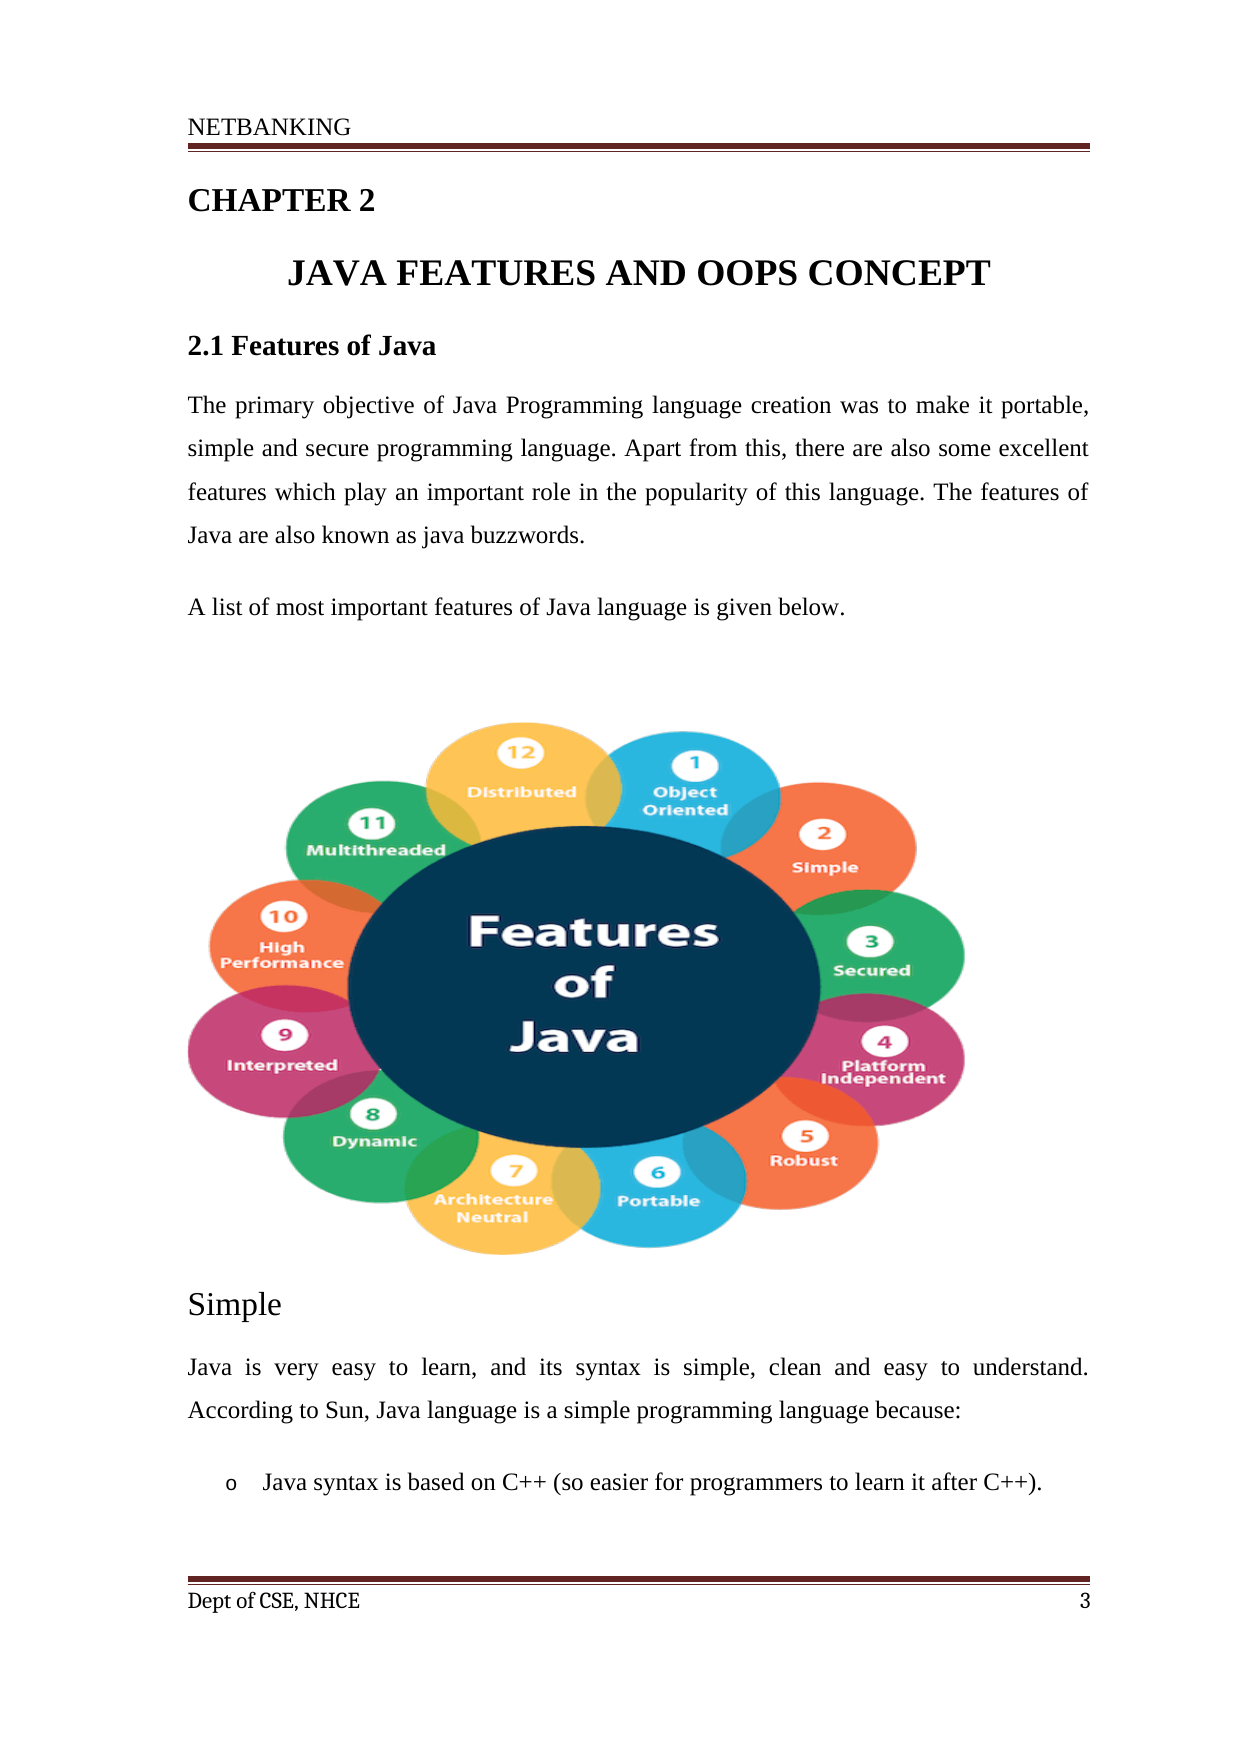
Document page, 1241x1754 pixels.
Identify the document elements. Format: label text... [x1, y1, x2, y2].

subtitle Simple [187, 1284, 1090, 1322]
text JAVA FEATURES AND OOPS CONCEPT [187, 250, 1090, 293]
text Java is very easy to learn, and its syntax is simple, clean and easy to understand. According to Sun, Java language is a simple programming language because: [187, 1352, 1090, 1423]
text A list of most important features of Java language is given below. [187, 592, 1090, 621]
list CHAPTER 2 [187, 180, 1090, 219]
text The primary objective of Java Programming language creation was to make it portable, simple and secure programming language. Apart from this, there are also some excellent features which play an important role in the popularity of this language. The features of Java are also known as java buzzwords. [187, 390, 1090, 548]
picture [187, 722, 965, 1255]
list Java syntax is based on C++ (so easier for programmers to learn it after C++). [225, 1467, 1090, 1497]
subtitle 2.1 Features of Java [187, 328, 1090, 361]
